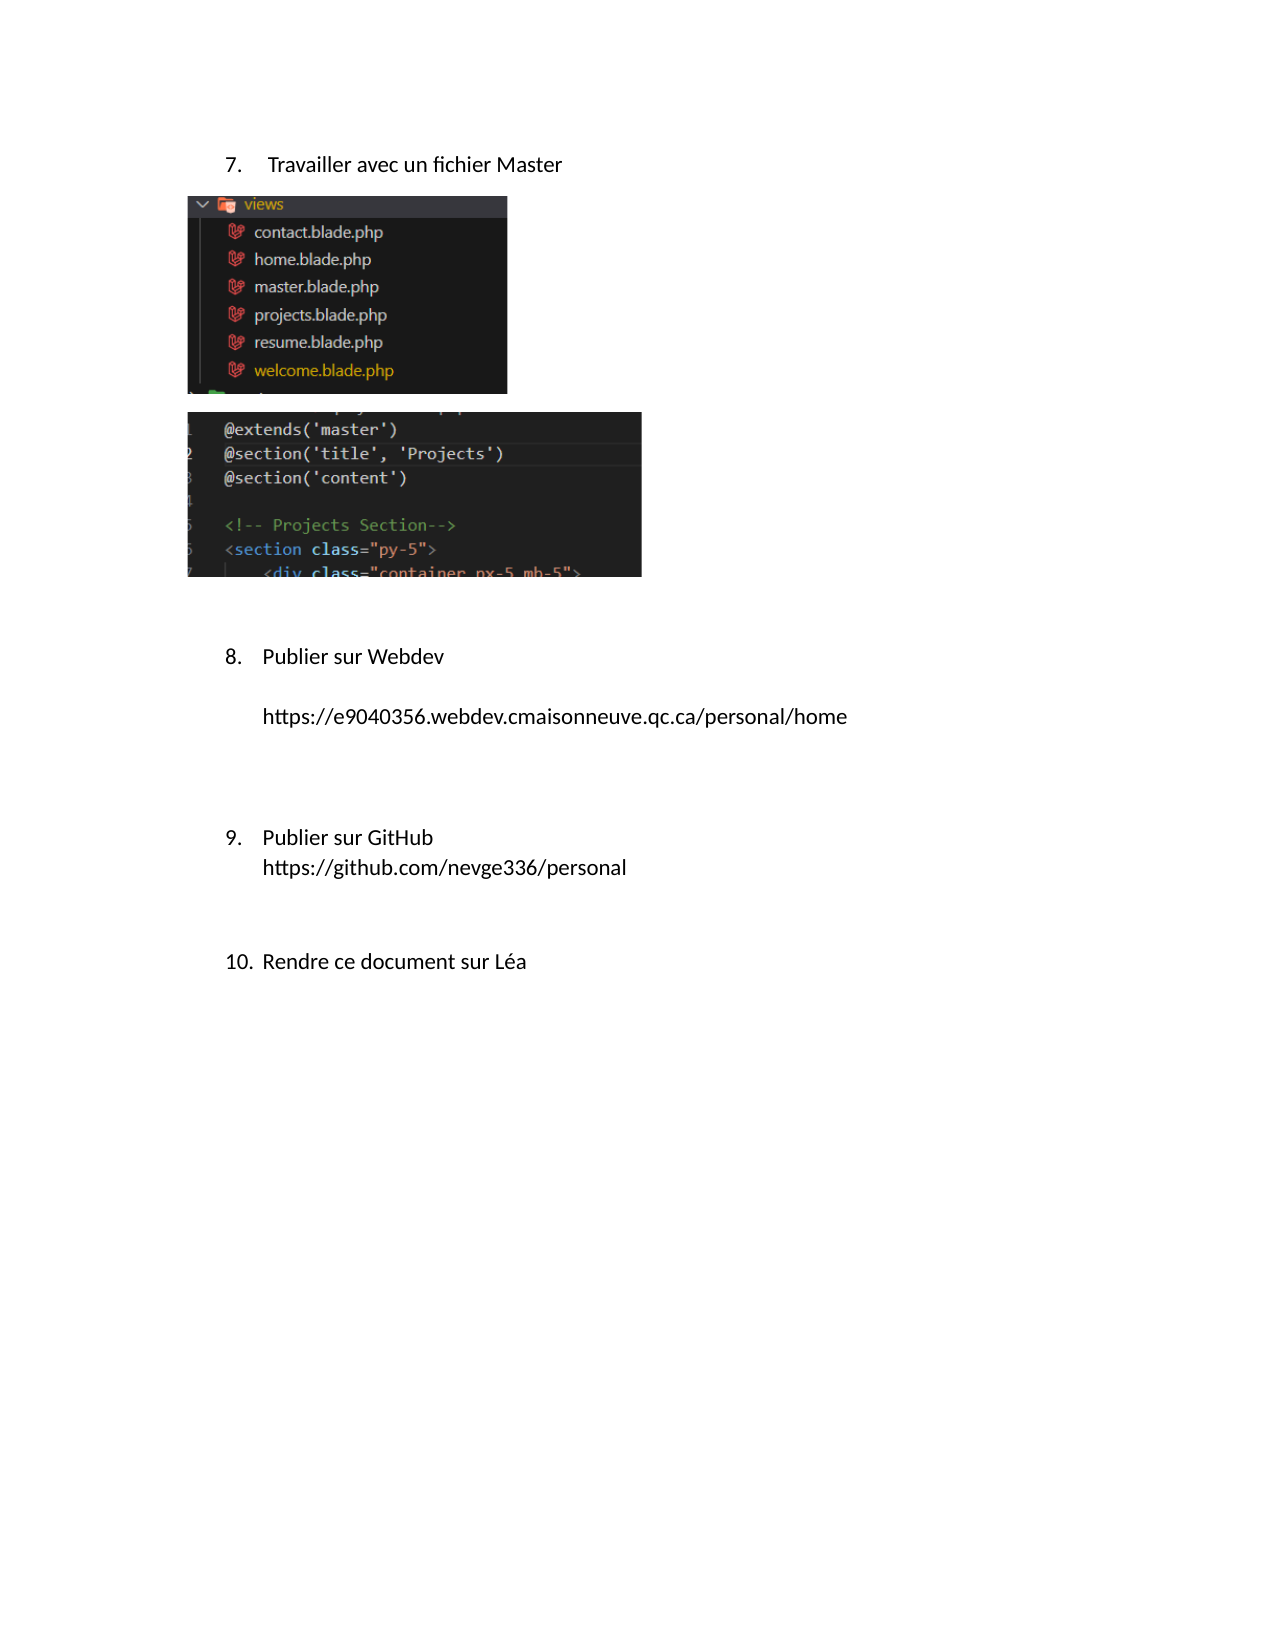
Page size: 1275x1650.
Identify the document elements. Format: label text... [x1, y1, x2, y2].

list Travailler avec un fichier Master [225, 150, 1087, 178]
list Rendre ce document sur Léa [225, 947, 1087, 975]
list https://e9040356.webdev.cmaisonneuve.qc.ca/personal/home [262, 702, 1087, 730]
list Publier sur Webdev [225, 642, 1087, 670]
list https://github.com/nevge336/personal [262, 853, 1087, 881]
picture [187, 196, 508, 394]
picture [187, 412, 642, 577]
list Publier sur GitHub [225, 823, 1087, 851]
